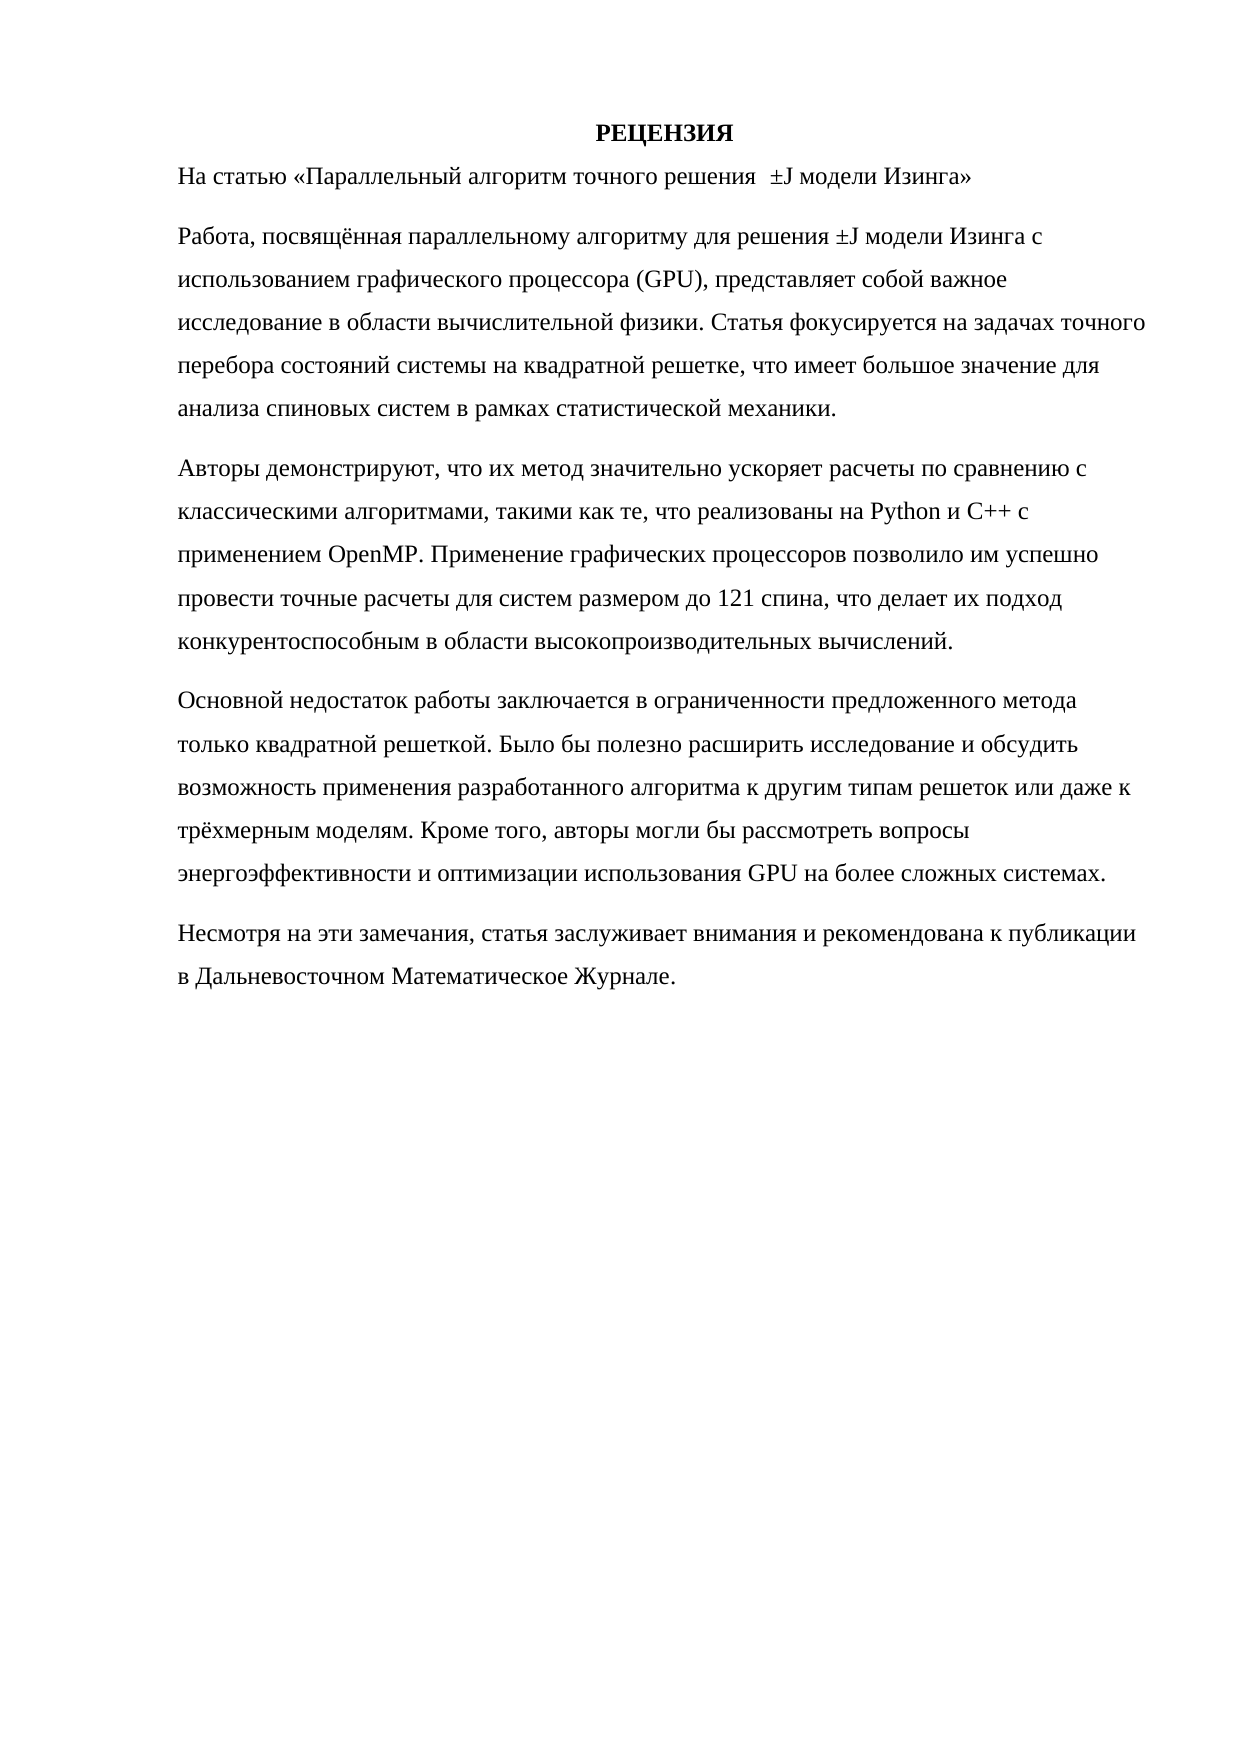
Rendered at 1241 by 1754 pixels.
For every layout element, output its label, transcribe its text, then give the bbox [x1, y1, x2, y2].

text Авторы демонстрируют, что их метод значительно ускоряет расчеты по сравнению с классическими алгоритмами, такими как те, что реализованы на Python и C++ с применением OpenMP. Применение графических процессоров позволило им успешно провести точные расчеты для систем размером до 121 спина, что делает их подход конкурентоспособным в области высокопроизводительных вычислений. [177, 453, 1152, 654]
text Работа, посвящённая параллельному алгоритму для решения ±J модели Изинга с использованием графического процессора (GPU), представляет собой важное исследование в области вычислительной физики. Статья фокусируется на задачах точного перебора состояний системы на квадратной решетке, что имеет большое значение для анализа спиновых систем в рамках статистической механики. [177, 221, 1152, 422]
text РЕЦЕНЗИЯ [177, 118, 1152, 147]
text Основной недостаток работы заключается в ограниченности предложенного метода только квадратной решеткой. Было бы полезно расширить исследование и обсудить возможность применения разработанного алгоритма к другим типам решеток или даже к трёхмерным моделям. Кроме того, авторы могли бы рассмотреть вопросы энергоэффективности и оптимизации использования GPU на более сложных системах. [177, 686, 1152, 887]
text На статью «Параллельный алгоритм точного решения ±J модели Изинга» [177, 161, 1152, 190]
text Несмотря на эти замечания, статья заслуживает внимания и рекомендована к публикации в Дальневосточном Математическое Журнале. [177, 918, 1152, 990]
